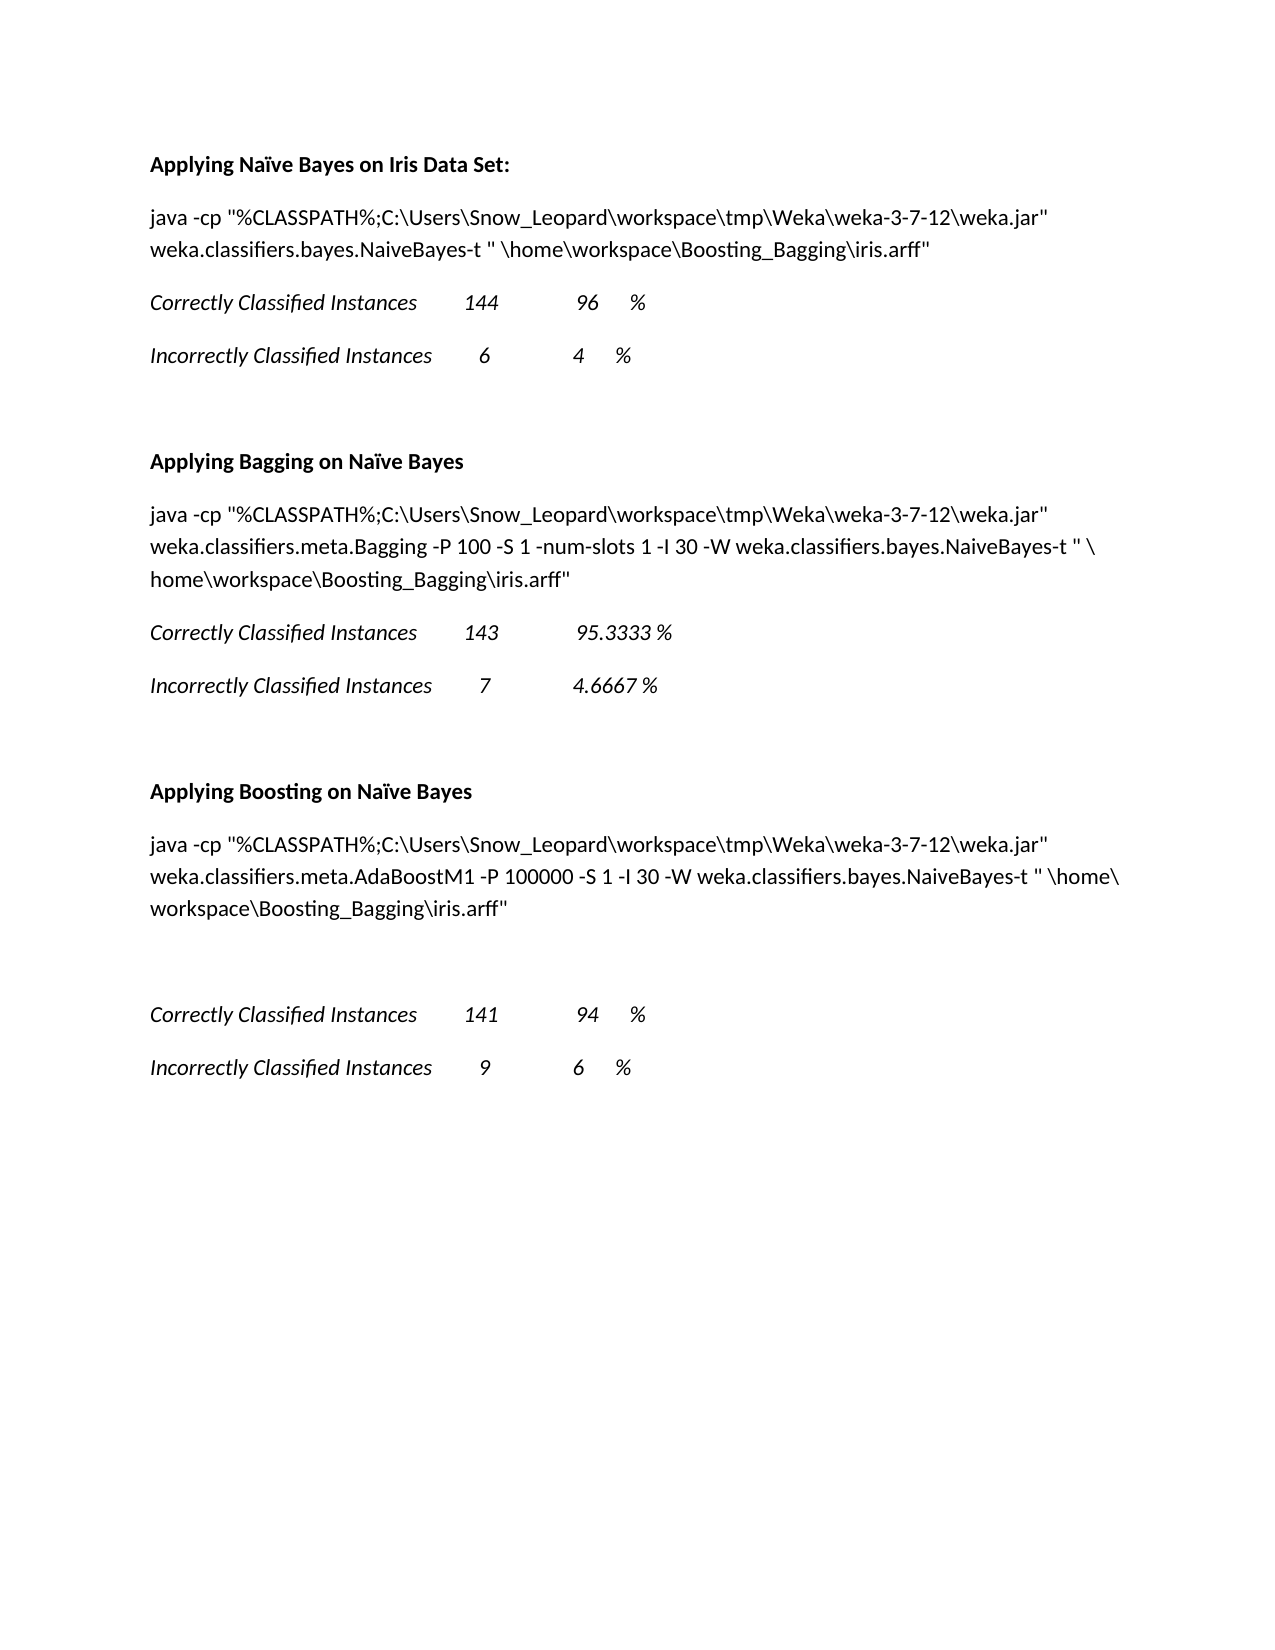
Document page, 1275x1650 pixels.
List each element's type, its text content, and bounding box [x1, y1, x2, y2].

text Correctly Classified Instances 141 94 % [150, 1000, 1125, 1028]
text java -cp "%CLASSPATH%;C:\Users\Snow_Leopard\workspace\tmp\Weka\weka-3-7-12\weka.jar" weka.classifiers.meta.Bagging -P 100 -S 1 -num-slots 1 -I 30 -W weka.classifiers.bayes.NaiveBayes-t " \home\workspace\Boosting_Bagging\iris.arff" [150, 500, 1125, 593]
text Incorrectly Classified Instances 7 4.6667 % [150, 671, 1125, 699]
text Correctly Classified Instances 143 95.3333 % [150, 618, 1125, 646]
text Correctly Classified Instances 144 96 % [150, 288, 1125, 316]
text Applying Boosting on Naïve Bayes [150, 777, 1125, 805]
text Incorrectly Classified Instances 9 6 % [150, 1053, 1125, 1081]
text java -cp "%CLASSPATH%;C:\Users\Snow_Leopard\workspace\tmp\Weka\weka-3-7-12\weka.jar" weka.classifiers.meta.AdaBoostM1 -P 100000 -S 1 -I 30 -W weka.classifiers.bayes.NaiveBayes-t " \home\workspace\Boosting_Bagging\iris.arff" [150, 830, 1125, 922]
text java -cp "%CLASSPATH%;C:\Users\Snow_Leopard\workspace\tmp\Weka\weka-3-7-12\weka.jar" weka.classifiers.bayes.NaiveBayes-t " \home\workspace\Boosting_Bagging\iris.arff" [150, 203, 1125, 263]
text Applying Bagging on Naïve Bayes [150, 447, 1125, 475]
text Incorrectly Classified Instances 6 4 % [150, 341, 1125, 369]
text Applying Naïve Bayes on Iris Data Set: [150, 150, 1125, 178]
